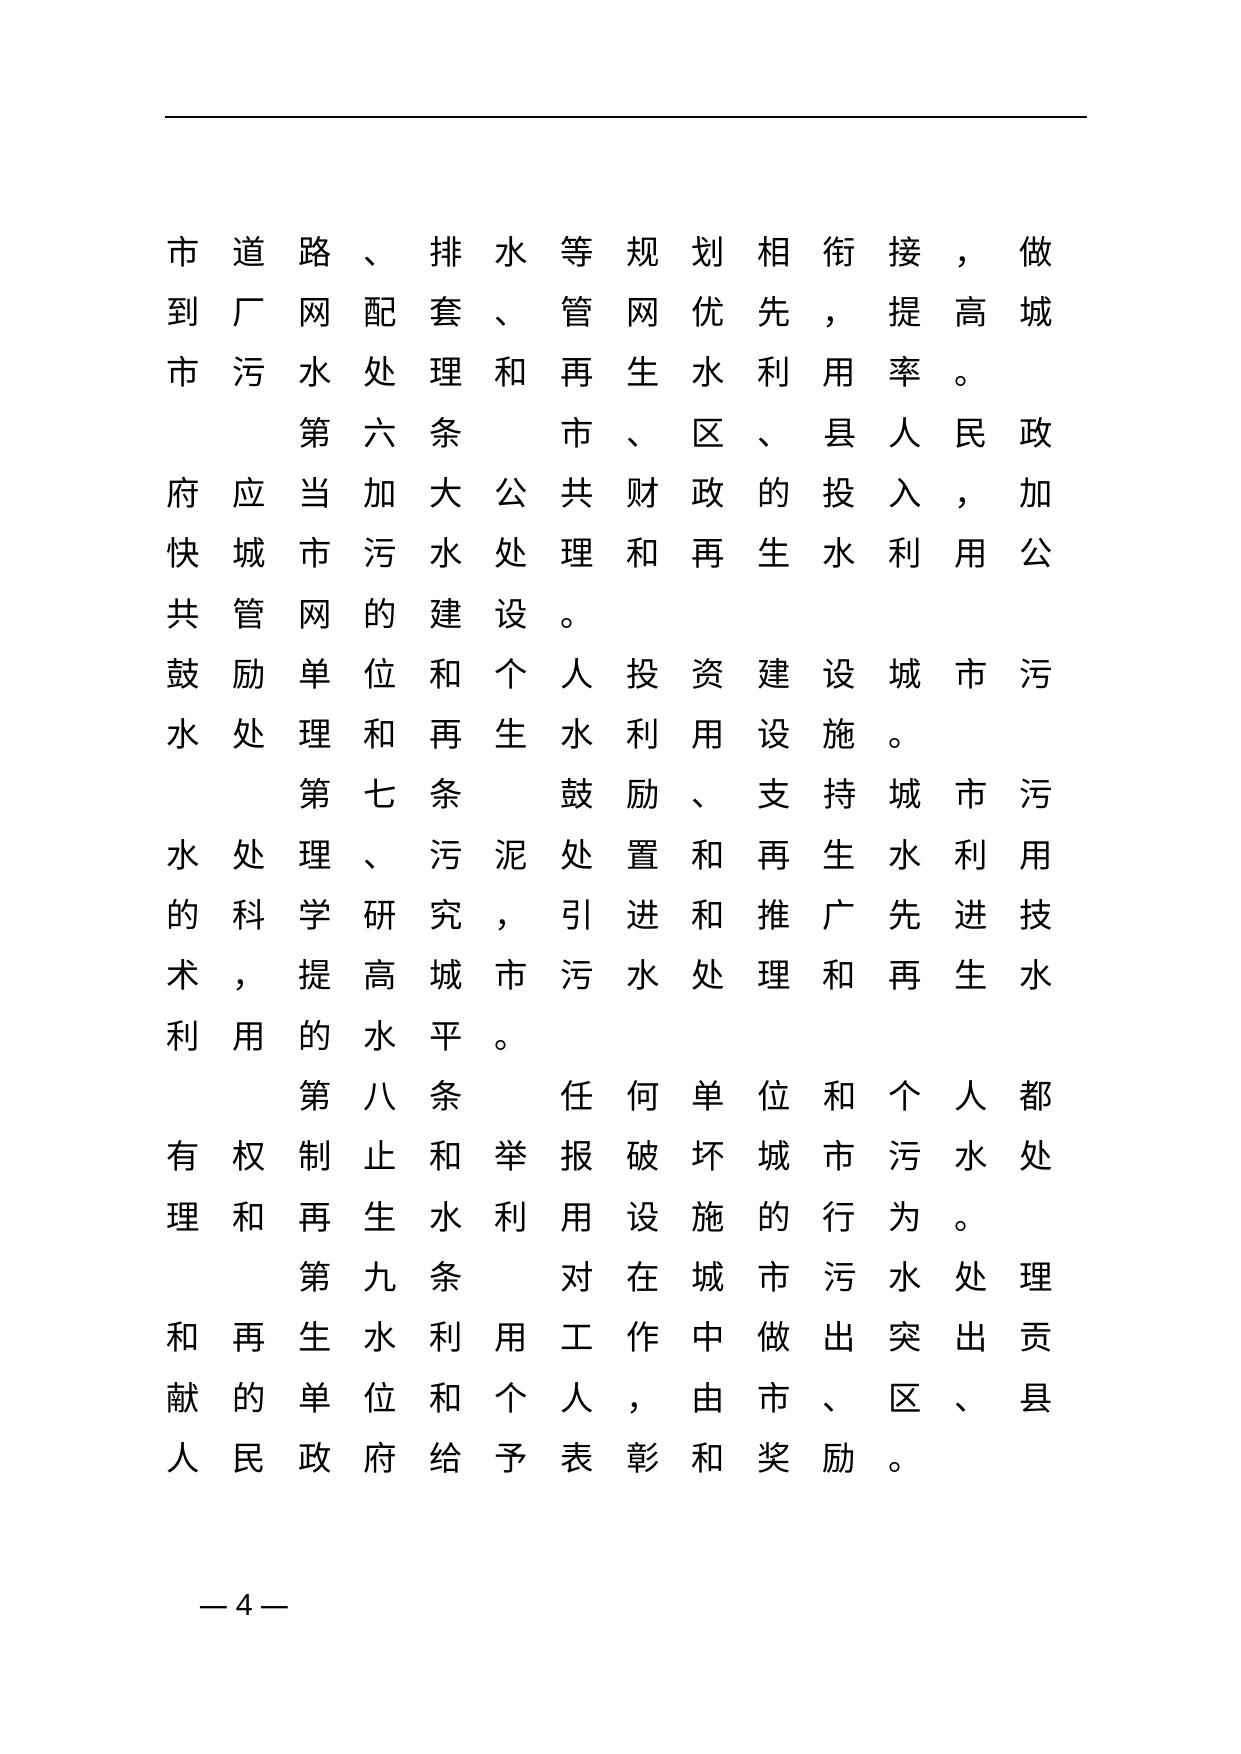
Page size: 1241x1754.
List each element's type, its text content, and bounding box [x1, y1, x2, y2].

text 第九条 对在城市污水处理和再生水利用工作中做出突出贡献的单位和个人，由市、区、县人民政府给予表彰和奖励。 [167, 1245, 1085, 1486]
text 第六条 市、区、县人民政府应当加大公共财政的投入，加快城市污水处理和再生水利用公共管网的建设。 [167, 400, 1085, 642]
text 鼓励单位和个人投资建设城市污水处理和再生水利用设施。 [167, 642, 1085, 762]
text 第八条 任何单位和个人都有权制止和举报破坏城市污水处理和再生水利用设施的行为。 [167, 1064, 1085, 1245]
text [167, 219, 1085, 400]
text 第七条 鼓励、支持城市污水处理、污泥处置和再生水利用的科学研究，引进和推广先进技术，提高城市污水处理和再生水利用的水平。 [167, 762, 1085, 1064]
